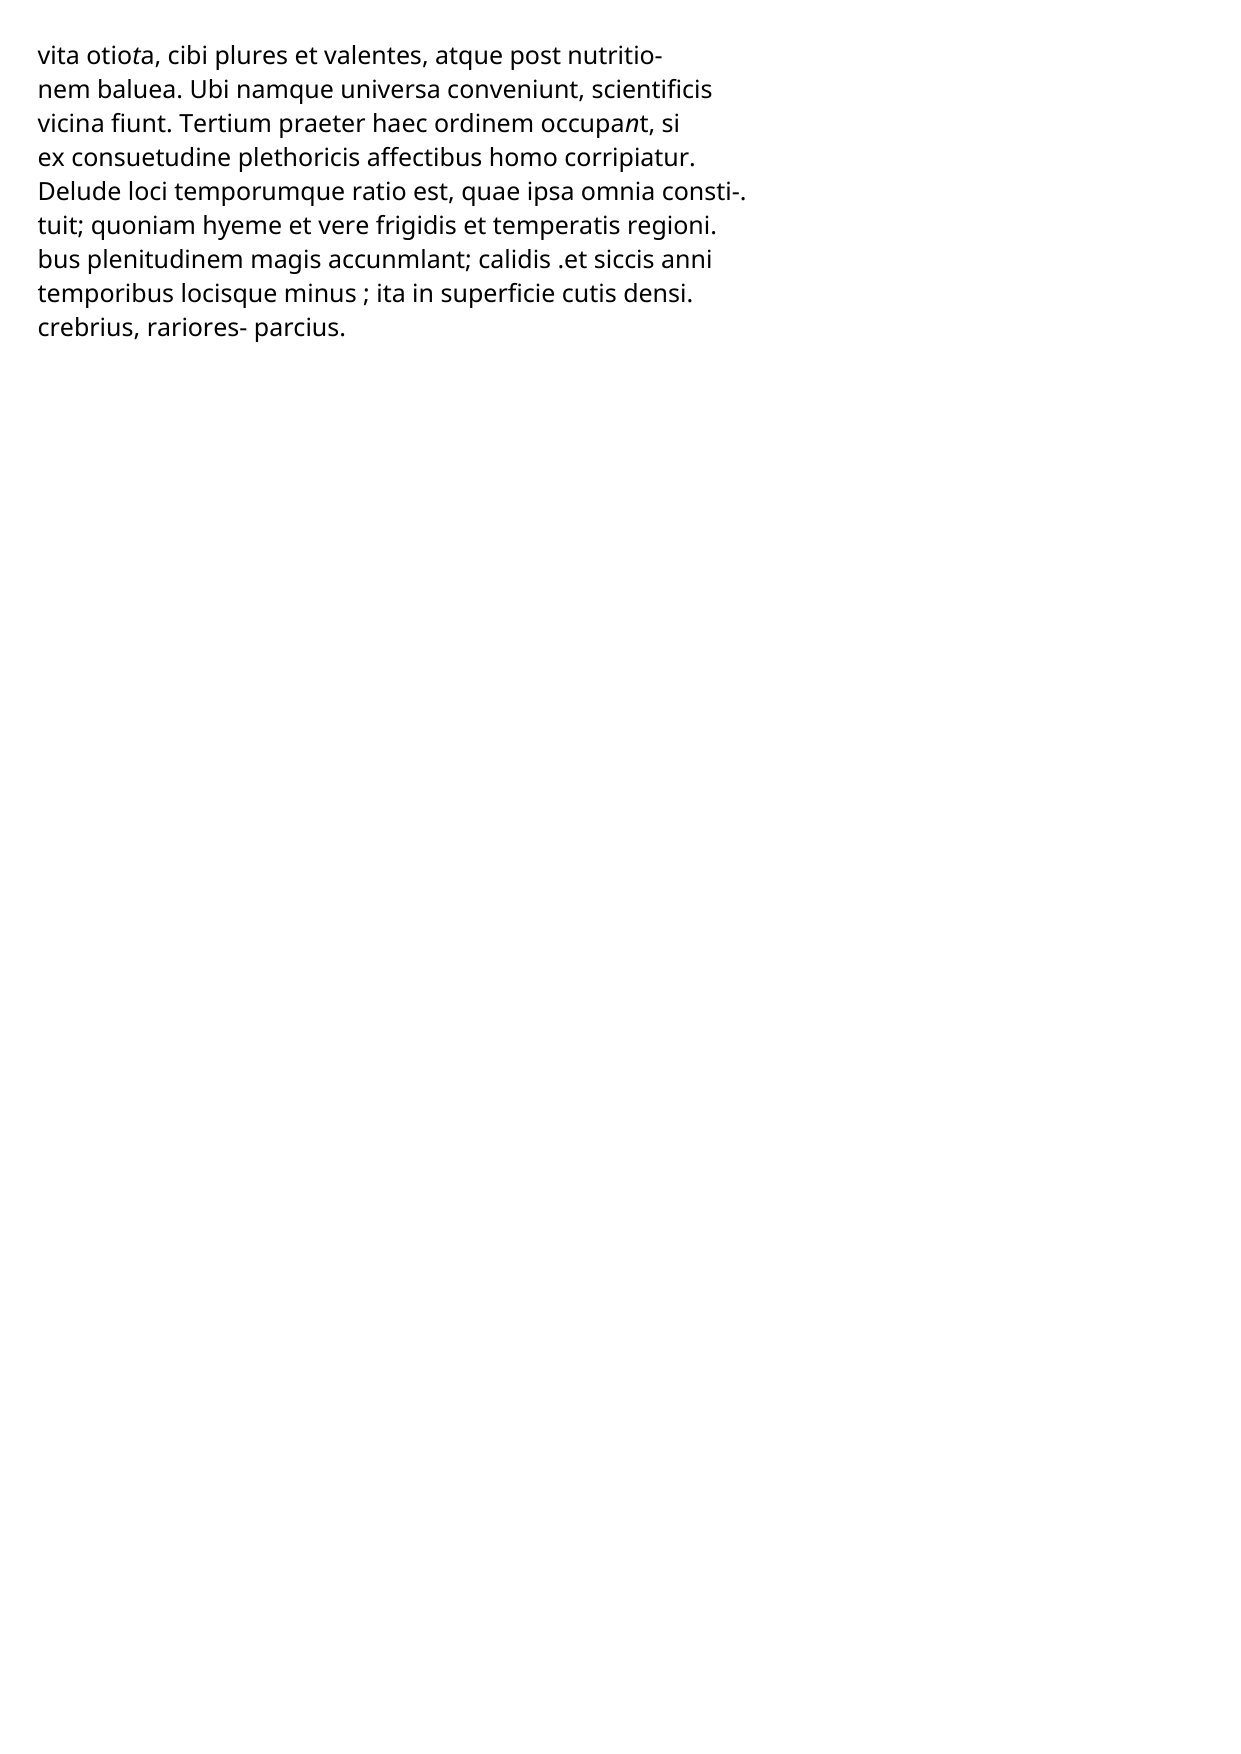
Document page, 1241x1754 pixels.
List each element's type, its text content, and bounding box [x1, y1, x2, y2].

text vita otiota, cibi plures et valentes, atque post nutritio- nem baluea. Ubi namque universa conveniunt, scientificis vicina fiunt. Tertium praeter haec ordinem occupant, si ex consuetudine plethoricis affectibus homo corripiatur. Delude loci temporumque ratio est, quae ipsa omnia consti-. tuit; quoniam hyeme et vere frigidis et temperatis regioni. bus plenitudinem magis accunmlant; calidis .et siccis anni temporibus locisque minus ; ita in superficie cutis densi. crebrius, rariores- parcius. [37, 37, 1203, 344]
